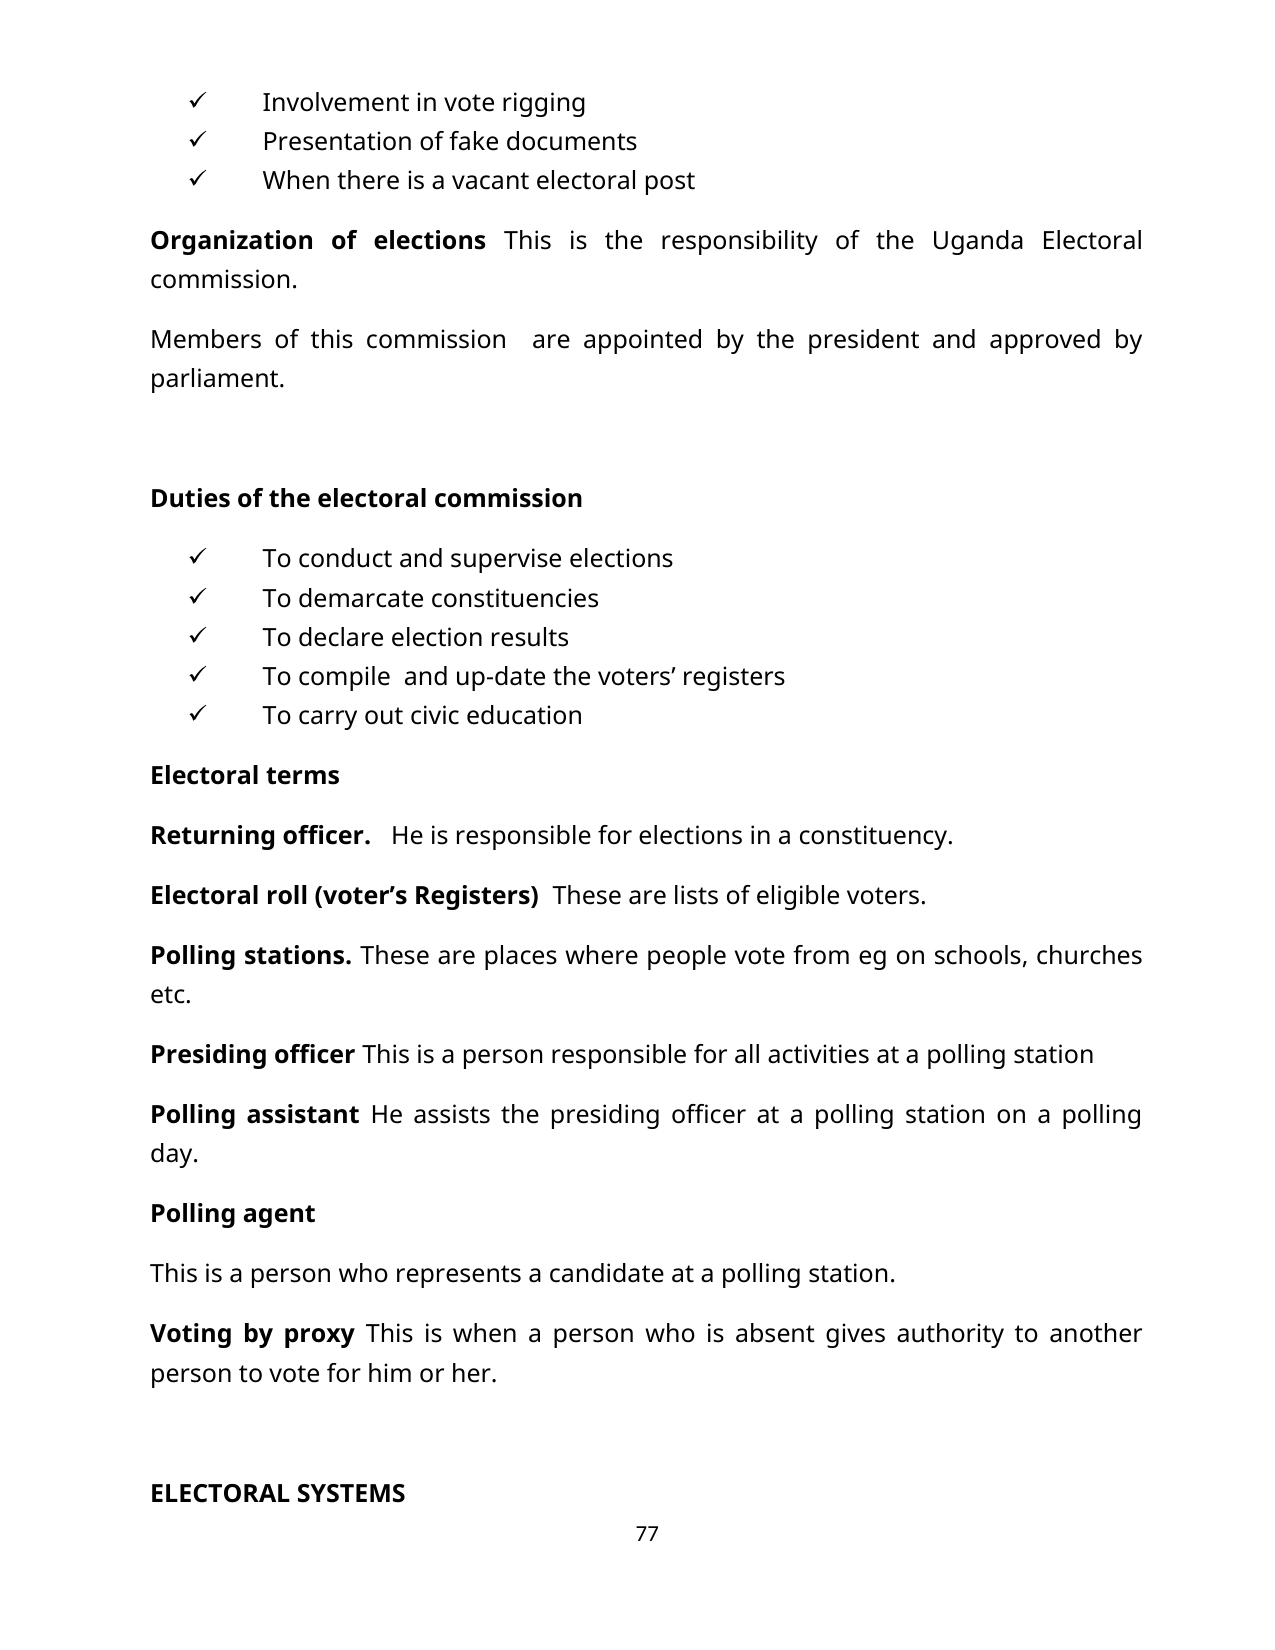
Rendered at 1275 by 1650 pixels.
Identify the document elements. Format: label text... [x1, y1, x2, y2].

text Polling assistant He assists the presiding officer at a polling station on a polling day. [150, 1097, 1144, 1170]
list To compile and up-date the voters’ registers [187, 658, 1144, 693]
text Duties of the electoral commission [150, 481, 1144, 515]
text Organization of elections This is the responsibility of the Uganda Electoral commission. [150, 223, 1144, 296]
text Electoral roll (voter’s Registers) These are lists of eligible voters. [150, 878, 1144, 912]
list To carry out civic education [187, 698, 1144, 732]
text Electoral terms [150, 758, 1144, 792]
list To conduct and supervise elections [187, 541, 1144, 575]
list When there is a vacant electoral post [187, 163, 1144, 197]
text ELECTORAL SYSTEMS [150, 1475, 1144, 1509]
text Members of this commission are appointed by the president and approved by parliament. [150, 322, 1144, 395]
text Presiding officer This is a person responsible for all activities at a polling station [150, 1037, 1144, 1071]
text Voting by proxy This is when a person who is absent gives authority to another person to vote for him or her. [150, 1316, 1144, 1389]
text Returning officer. He is responsible for elections in a constituency. [150, 818, 1144, 852]
text Polling agent [150, 1196, 1144, 1230]
list Involvement in vote rigging [187, 84, 1144, 118]
text This is a person who represents a candidate at a polling station. [150, 1256, 1144, 1290]
text Polling stations. These are places where people vote from eg on schools, churches etc. [150, 938, 1144, 1011]
list To declare election results [187, 619, 1144, 653]
list Presentation of fake documents [187, 123, 1144, 158]
list To demarcate constituencies [187, 580, 1144, 614]
